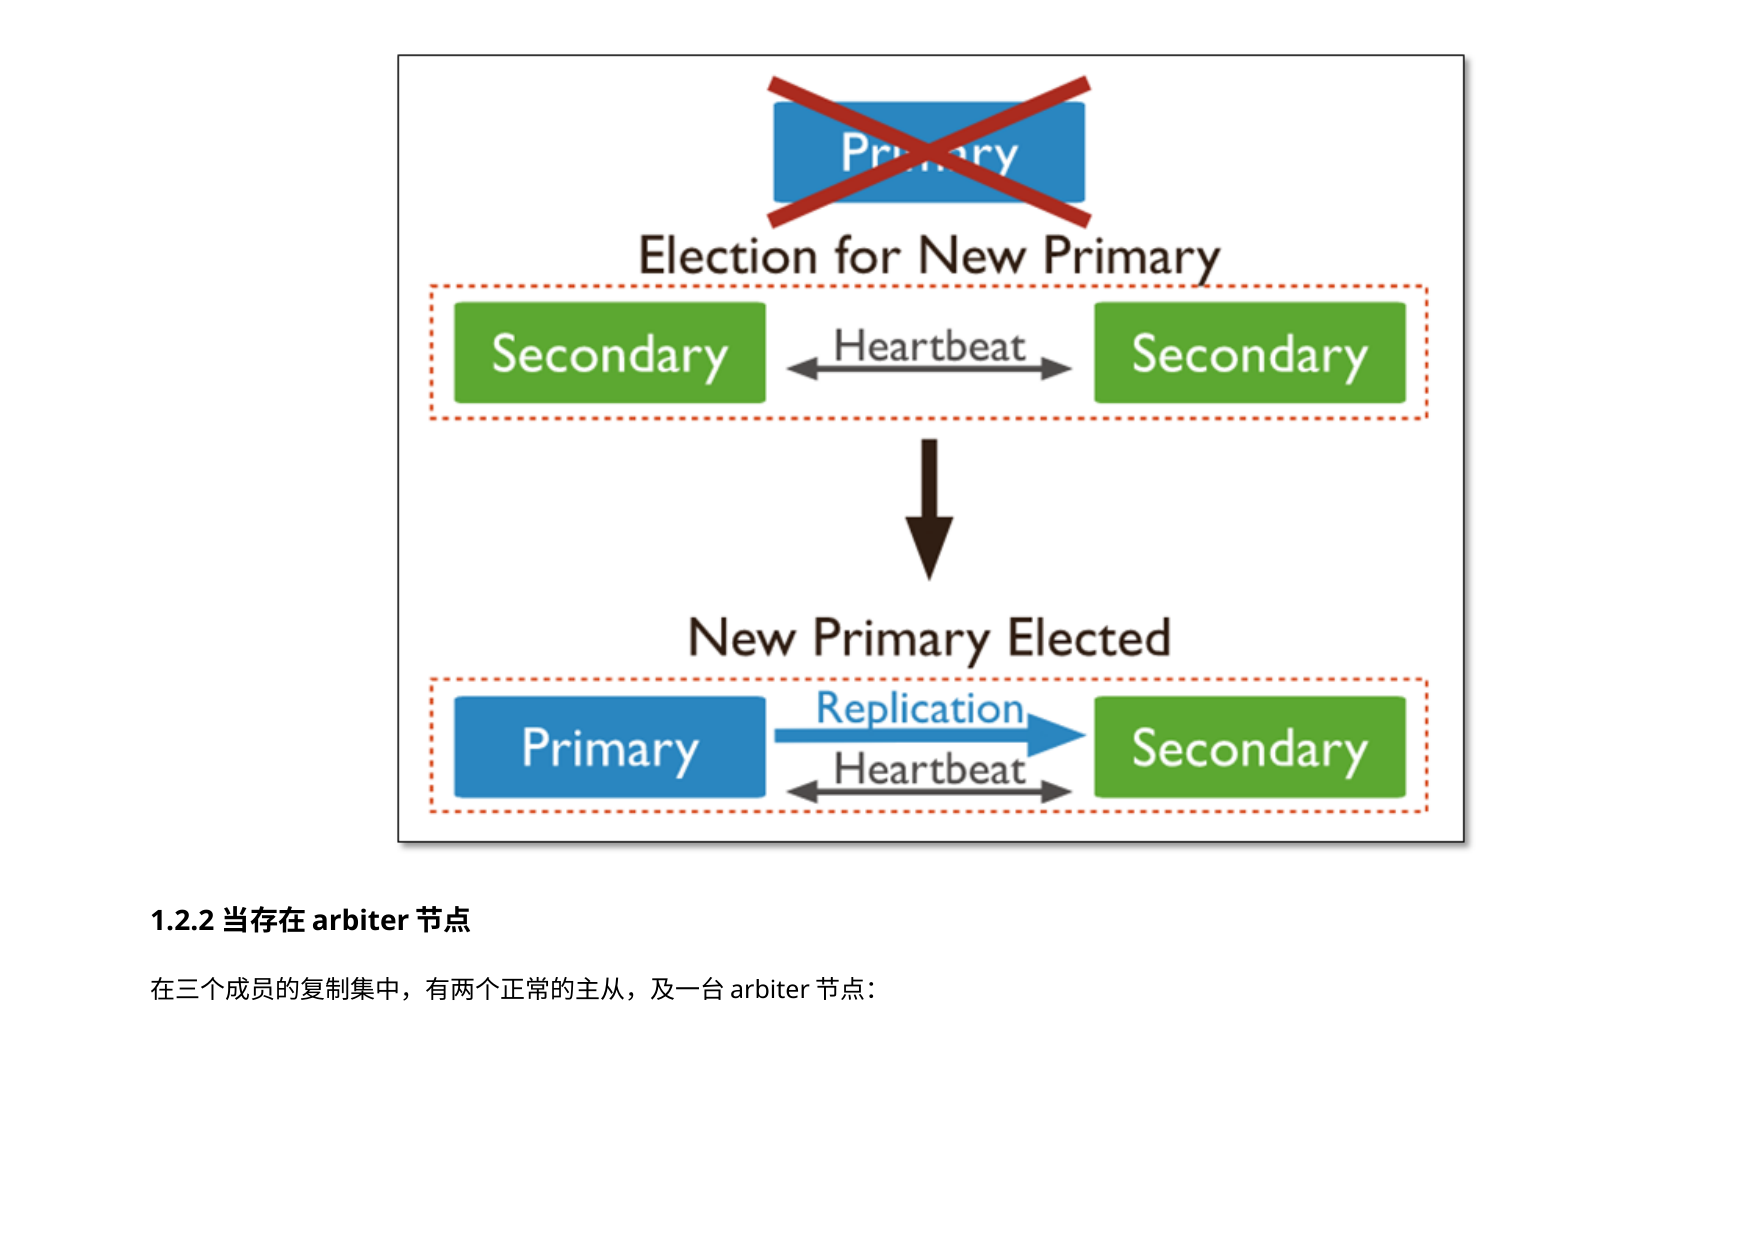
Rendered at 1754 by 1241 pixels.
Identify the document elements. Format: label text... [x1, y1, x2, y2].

picture [393, 50, 1479, 857]
text 1.2.2 当存在arbiter节点 [150, 885, 1728, 950]
text 在三个成员的复制集中，有两个正常的主从，及一台arbiter节点： [150, 955, 1728, 1020]
